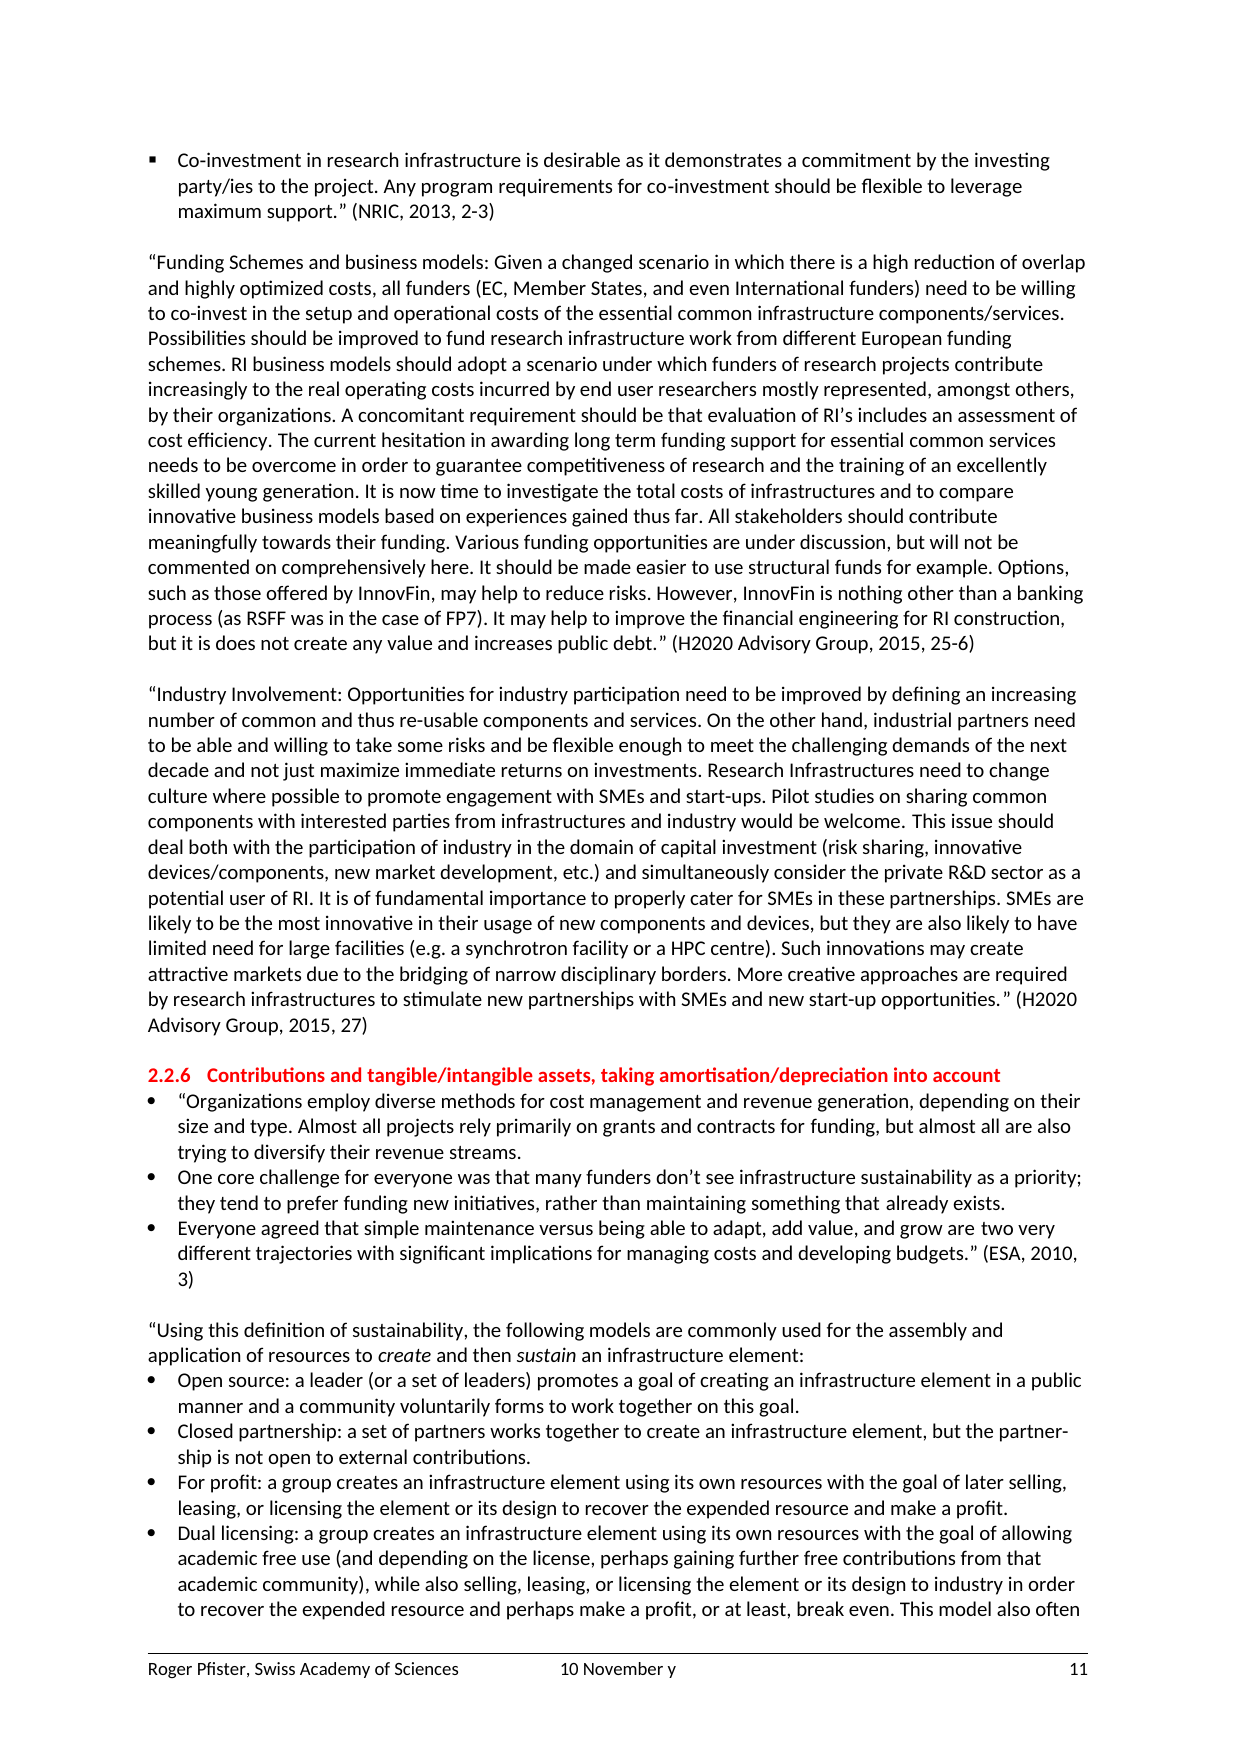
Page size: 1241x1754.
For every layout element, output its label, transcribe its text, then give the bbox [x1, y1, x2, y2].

list Closed partnership: a set of partners works together to create an infrastructure element, but the partner- ship is not open to external contributions. [148, 1418, 1092, 1469]
list Open source: a leader (or a set of leaders) promotes a goal of creating an infrastructure element in a public manner and a community voluntarily forms to work together on this goal. [148, 1368, 1092, 1418]
text “Using this definition of sustainability, the following models are commonly used for the assembly and application of resources to create and then sustain an infrastructure element: [148, 1317, 1092, 1368]
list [148, 1520, 1092, 1622]
list “Organizations employ diverse methods for cost management and revenue generation, depending on their size and type. Almost all projects rely primarily on grants and contracts for funding, but almost all are also trying to diversify their revenue streams. [148, 1088, 1092, 1164]
list Co‐investment in research infrastructure is desirable as it demonstrates a commitment by the investing party/ies to the project. Any program requirements for co‐investment should be flexible to leverage maximum support.” (NRIC, 2013, 2-3) [148, 148, 1092, 224]
list Everyone agreed that simple maintenance versus being able to adapt, add value, and grow are two very different trajectories with significant implications for managing costs and developing budgets.” (ESA, 2010, 3) [148, 1215, 1092, 1291]
list For profit: a group creates an infrastructure element using its own resources with the goal of later selling, leasing, or licensing the element or its design to recover the expended resource and make a profit. [148, 1469, 1092, 1520]
list One core challenge for everyone was that many funders don’t see infrastructure sustainability as a priority; they tend to prefer funding new initiatives, rather than maintaining something that already exists. [148, 1164, 1092, 1215]
list Contributions and tangible/intangible assets, taking amortisation/depreciation into account [148, 1063, 1092, 1088]
text “Industry Involvement: Opportunities for industry participation need to be improved by defining an increasing number of common and thus re-usable components and services. On the other hand, industrial partners need to be able and willing to take some risks and be flexible enough to meet the challenging demands of the next decade and not just maximize immediate returns on investments. Research Infrastructures need to change culture where possible to promote engagement with SMEs and start-ups. Pilot studies on sharing common components with interested parties from infrastructures and industry would be welcome. This issue should deal both with the participation of industry in the domain of capital investment (risk sharing, innovative devices/components, new market development, etc.) and simultaneously consider the private R&D sector as a potential user of RI. It is of fundamental importance to properly cater for SMEs in these partnerships. SMEs are likely to be the most innovative in their usage of new components and devices, but they are also likely to have limited need for large facilities (e.g. a synchrotron facility or a HPC centre). Such innovations may create attractive markets due to the bridging of narrow disciplinary borders. More creative approaches are required by research infrastructures to stimulate new partnerships with SMEs and new start-up opportunities.” (H2020 Advisory Group, 2015, 27) [148, 681, 1092, 1037]
text “Funding Schemes and business models: Given a changed scenario in which there is a high reduction of overlap and highly optimized costs, all funders (EC, Member States, and even International funders) need to be willing to co-invest in the setup and operational costs of the essential common infrastructure components/services. Possibilities should be improved to fund research infrastructure work from different European funding schemes. RI business models should adopt a scenario under which funders of research projects contribute increasingly to the real operating costs incurred by end user researchers mostly represented, amongst others, by their organizations. A concomitant requirement should be that evaluation of RI’s includes an assessment of cost efficiency. The current hesitation in awarding long term funding support for essential common services needs to be overcome in order to guarantee competitiveness of research and the training of an excellently skilled young generation. It is now time to investigate the total costs of infrastructures and to compare innovative business models based on experiences gained thus far. All stakeholders should contribute meaningfully towards their funding. Various funding opportunities are under discussion, but will not be commented on comprehensively here. It should be made easier to use structural funds for example. Options, such as those offered by InnovFin, may help to reduce risks. However, InnovFin is nothing other than a banking process (as RSFF was in the case of FP7). It may help to improve the financial engineering for RI construction, but it is does not create any value and increases public debt.” (H2020 Advisory Group, 2015, 25-6) [148, 249, 1092, 656]
